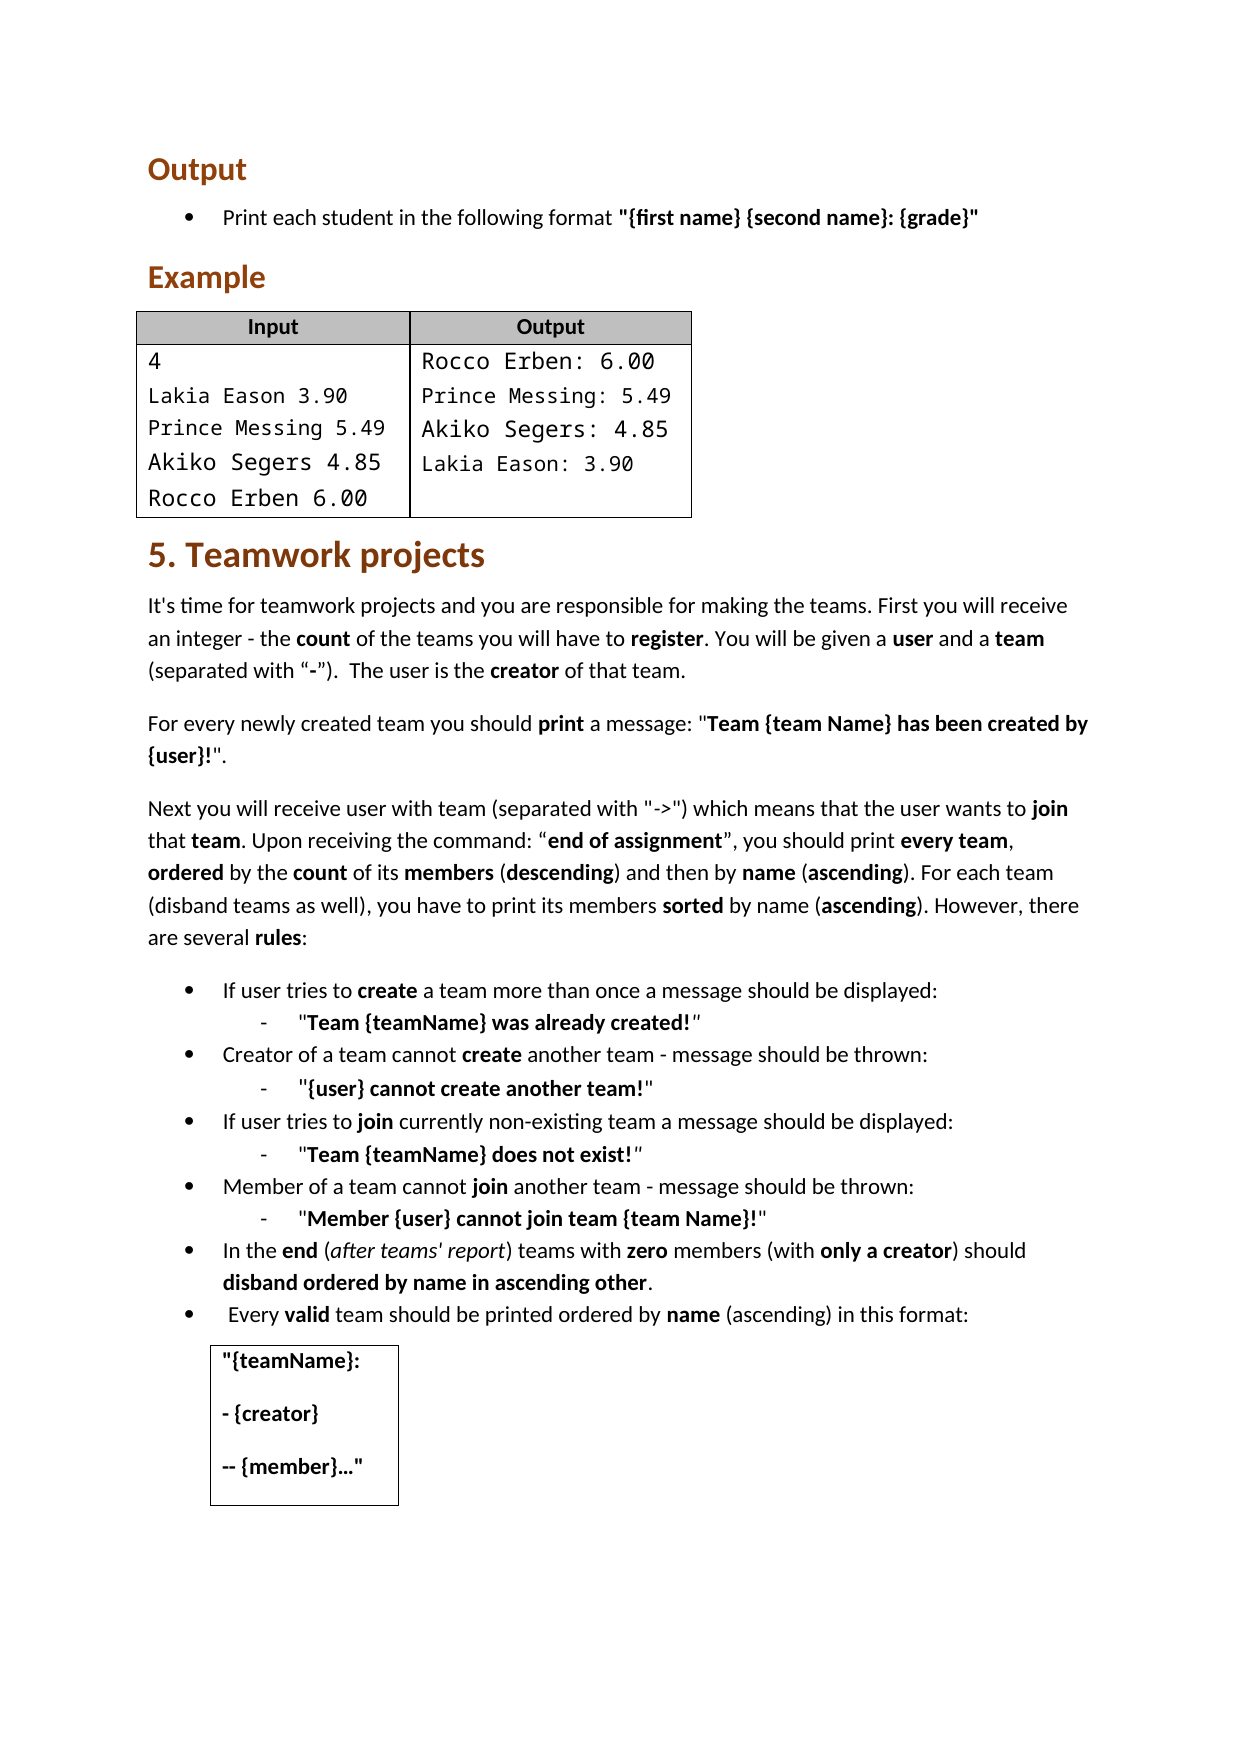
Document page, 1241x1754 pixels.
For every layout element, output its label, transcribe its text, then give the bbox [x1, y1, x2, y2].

list If user tries to join currently non-existing team a message should be displayed: [185, 1107, 1093, 1136]
table_header Input [137, 312, 409, 344]
subtitle Teamwork projects [148, 531, 1093, 576]
table_header "{teamName}: - {creator} -- {member}…" [211, 1346, 398, 1505]
text For every newly created team you should print a message: "Team {team Name} has been created by {user}!". [148, 709, 1093, 769]
list "Team {teamName} does not exist!" [260, 1140, 1093, 1168]
text It's time for teamwork projects and you are responsible for making the teams. First you will receive an integer - the count of the teams you will have to register. You will be given a user and a team (separated with “-”). The user is the creator of that team. [148, 592, 1093, 684]
list Member of a team cannot join another team - message should be thrown: [185, 1172, 1093, 1200]
list Creator of a team cannot create another team - message should be thrown: [185, 1040, 1093, 1068]
table_header Output [411, 312, 691, 344]
table_cell 4 Lakia Eason 3.90 Prince Messing 5.49 Akiko Segers 4.85 Rocco Erben 6.00 [137, 345, 409, 517]
list "Team {teamName} was already created!" [260, 1008, 1093, 1036]
list "Member {user} cannot join team {team Name}!" [260, 1204, 1093, 1232]
list Print each student in the following format "{first name} {second name}: {grade}" [185, 203, 1093, 231]
list Every valid team should be printed ordered by name (ascending) in this format: [185, 1301, 1093, 1329]
list If user tries to create a team more than once a message should be displayed: [185, 976, 1093, 1004]
subtitle Example [148, 256, 1093, 296]
text Next you will receive user with team (separated with "->") which means that the user wants to join that team. Upon receiving the command: “end of assignment”, you should print every team, ordered by the count of its members (descending) and then by name (ascending). For each team (disband teams as well), you have to print its members sorted by name (ascending). However, there are several rules: [148, 794, 1093, 951]
list "{user} cannot create another team!" [260, 1072, 1093, 1103]
table_cell Rocco Erben: 6.00 Prince Messing: 5.49 Akiko Segers: 4.85 Lakia Eason: 3.90 [411, 345, 691, 517]
subtitle Output [148, 148, 1093, 188]
list In the end (after teams' report) teams with zero members (with only a creator) should disband ordered by name in ascending other. [185, 1236, 1093, 1296]
